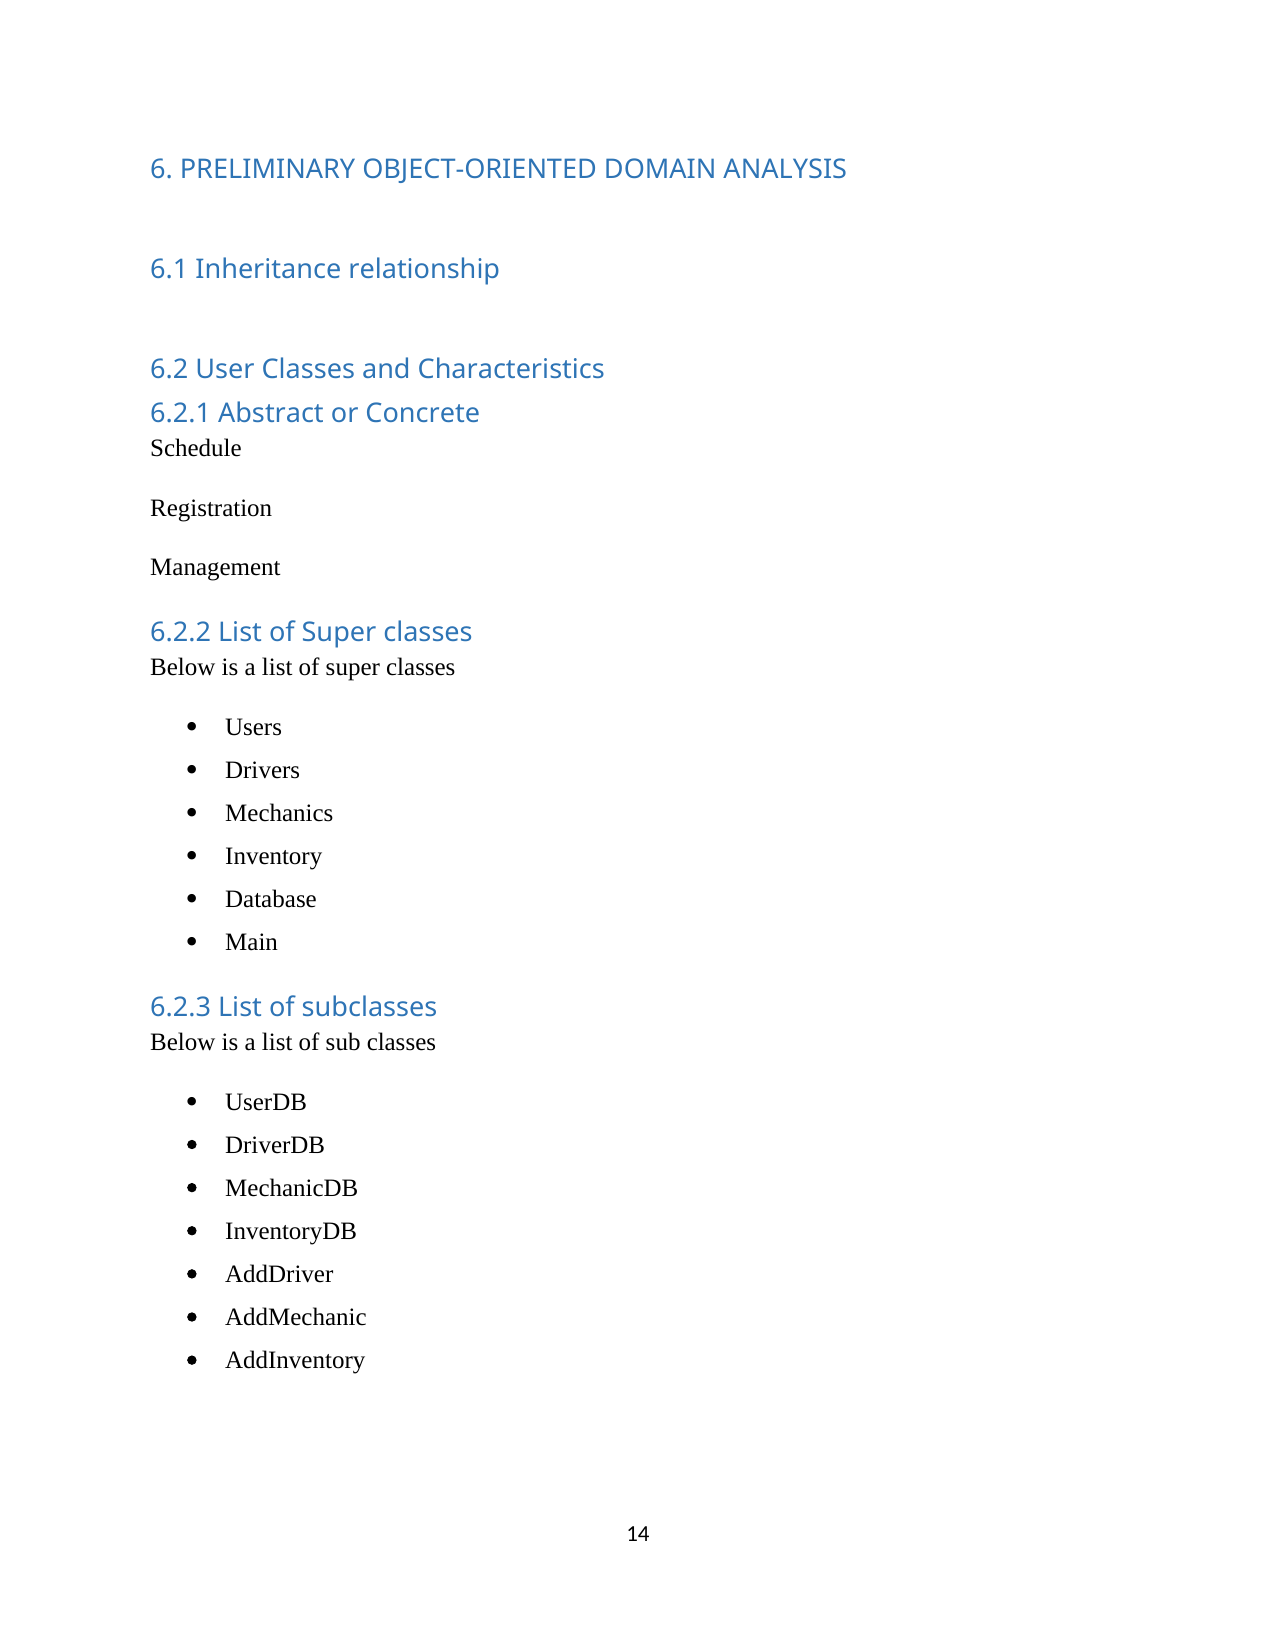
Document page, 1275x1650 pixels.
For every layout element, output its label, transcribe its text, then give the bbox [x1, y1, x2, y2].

list MechanicDB [187, 1173, 1125, 1202]
list Drivers [187, 755, 1125, 784]
list InventoryDB [187, 1216, 1125, 1245]
list DriverDB [187, 1130, 1125, 1159]
subtitle 6.2.1 Abstract or Concrete [150, 393, 1125, 430]
text Management [150, 552, 1125, 581]
list AddInventory [187, 1346, 1125, 1374]
text Below is a list of super classes [150, 652, 1125, 681]
list Database [187, 884, 1125, 913]
list Main [187, 927, 1125, 956]
list UserDB [187, 1087, 1125, 1116]
text Schedule [150, 433, 1125, 462]
list Users [187, 712, 1125, 741]
subtitle 6. PRELIMINARY OBJECT-ORIENTED DOMAIN ANALYSIS [150, 150, 1125, 187]
subtitle 6.2 User Classes and Characteristics [150, 349, 1125, 386]
subtitle 6.1 Inheritance relationship [150, 249, 1125, 286]
text Registration [150, 493, 1125, 521]
list Inventory [187, 841, 1125, 870]
list Mechanics [187, 798, 1125, 827]
list AddDriver [187, 1259, 1125, 1288]
text Below is a list of sub classes [150, 1027, 1125, 1056]
subtitle 6.2.2 List of Super classes [150, 612, 1125, 649]
list AddMechanic [187, 1302, 1125, 1331]
subtitle 6.2.3 List of subclasses [150, 987, 1125, 1024]
